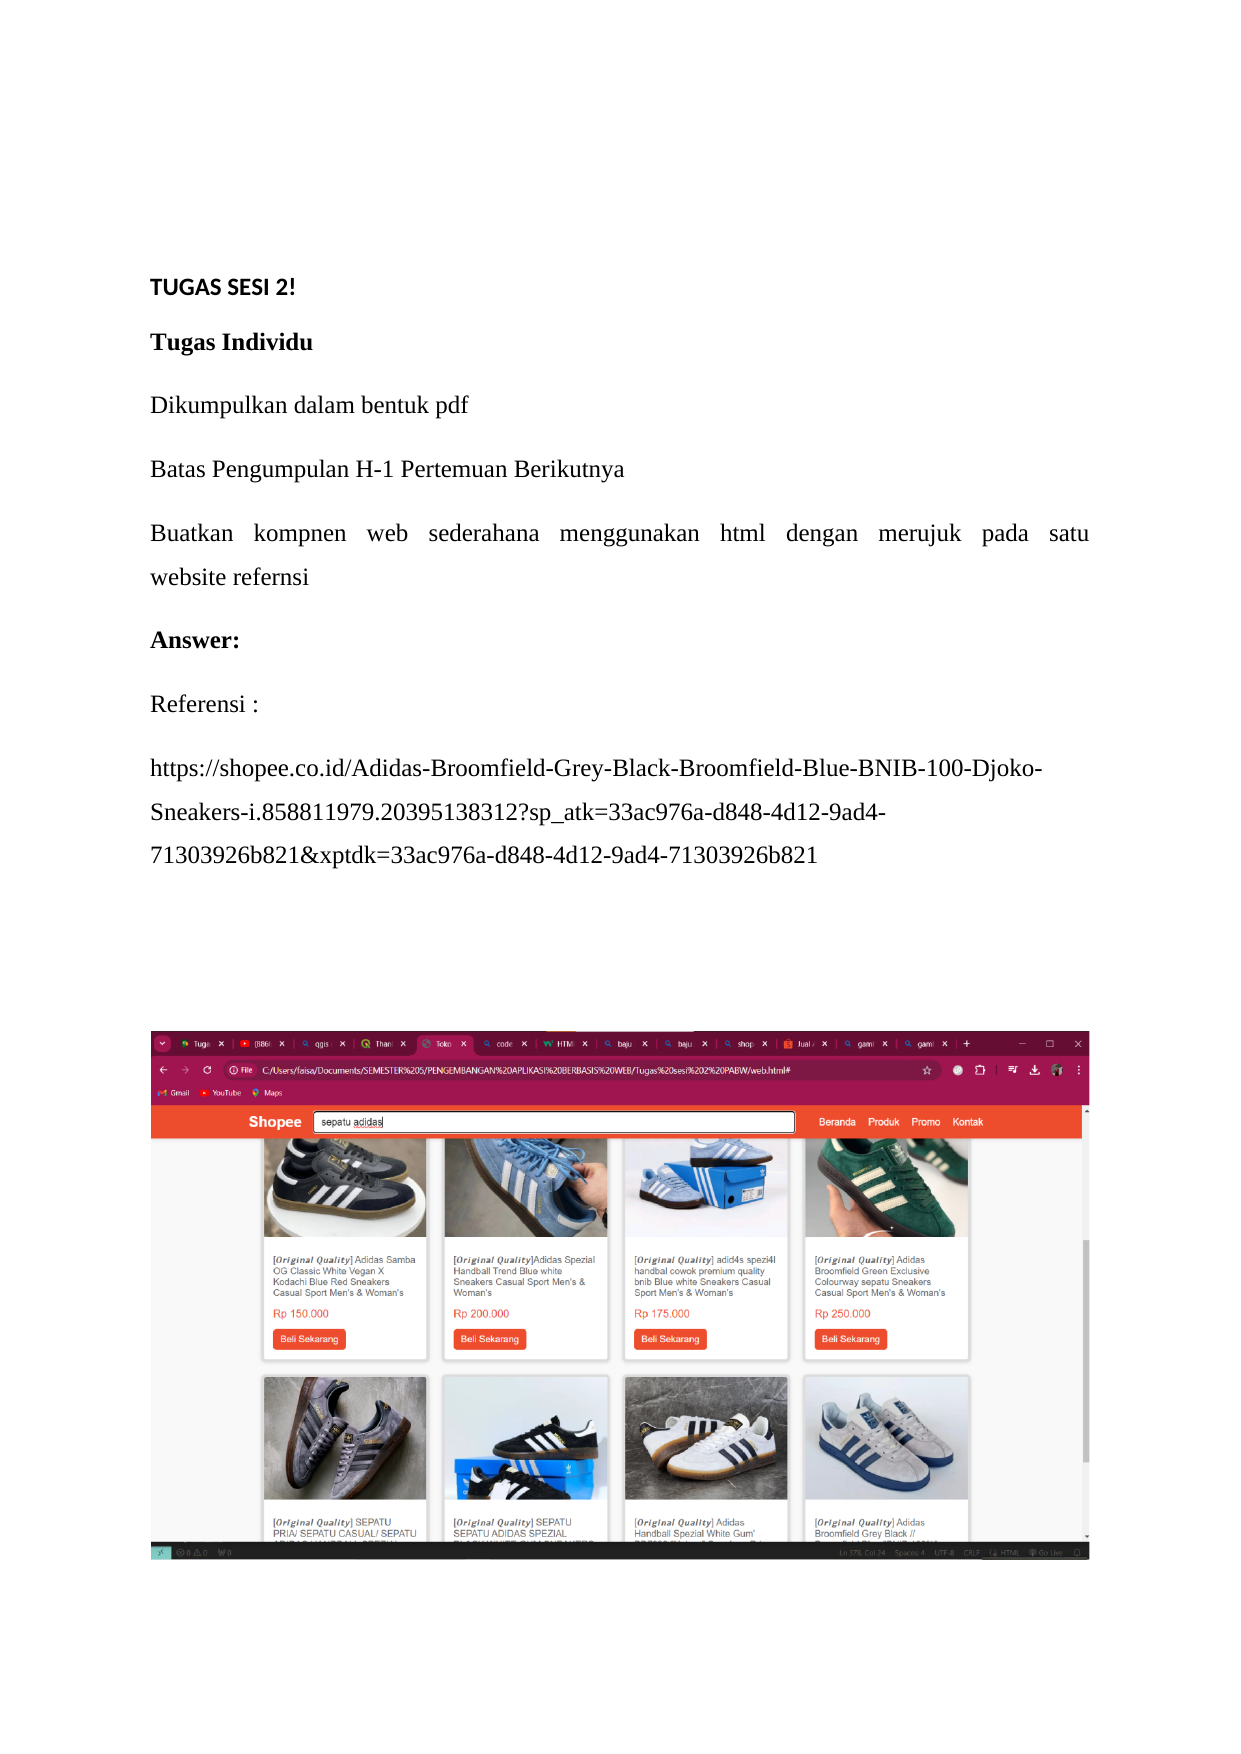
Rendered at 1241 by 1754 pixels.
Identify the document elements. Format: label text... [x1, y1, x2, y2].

list Answer: [150, 626, 1090, 654]
list Referensi : [150, 689, 1090, 718]
picture [151, 1031, 1090, 1560]
list Buatkan kompnen web sederahana menggunakan html dengan merujuk pada satu website refernsi [150, 518, 1090, 590]
list TUGAS SESI 2! [150, 271, 1090, 301]
list Tugas Individu [150, 327, 1090, 355]
list https://shopee.co.id/Adidas-Broomfield-Grey-Black-Broomfield-Blue-BNIB-100-Djoko-Sneakers-i.858811979.20395138312?sp_atk=33ac976a-d848-4d12-9ad4-71303926b821&xptdk=33ac976a-d848-4d12-9ad4-71303926b821 [150, 753, 1090, 868]
list Dikumpulkan dalam bentuk pdf [150, 391, 1090, 419]
list Batas Pengumpulan H-1 Pertemuan Berikutnya [150, 454, 1090, 483]
